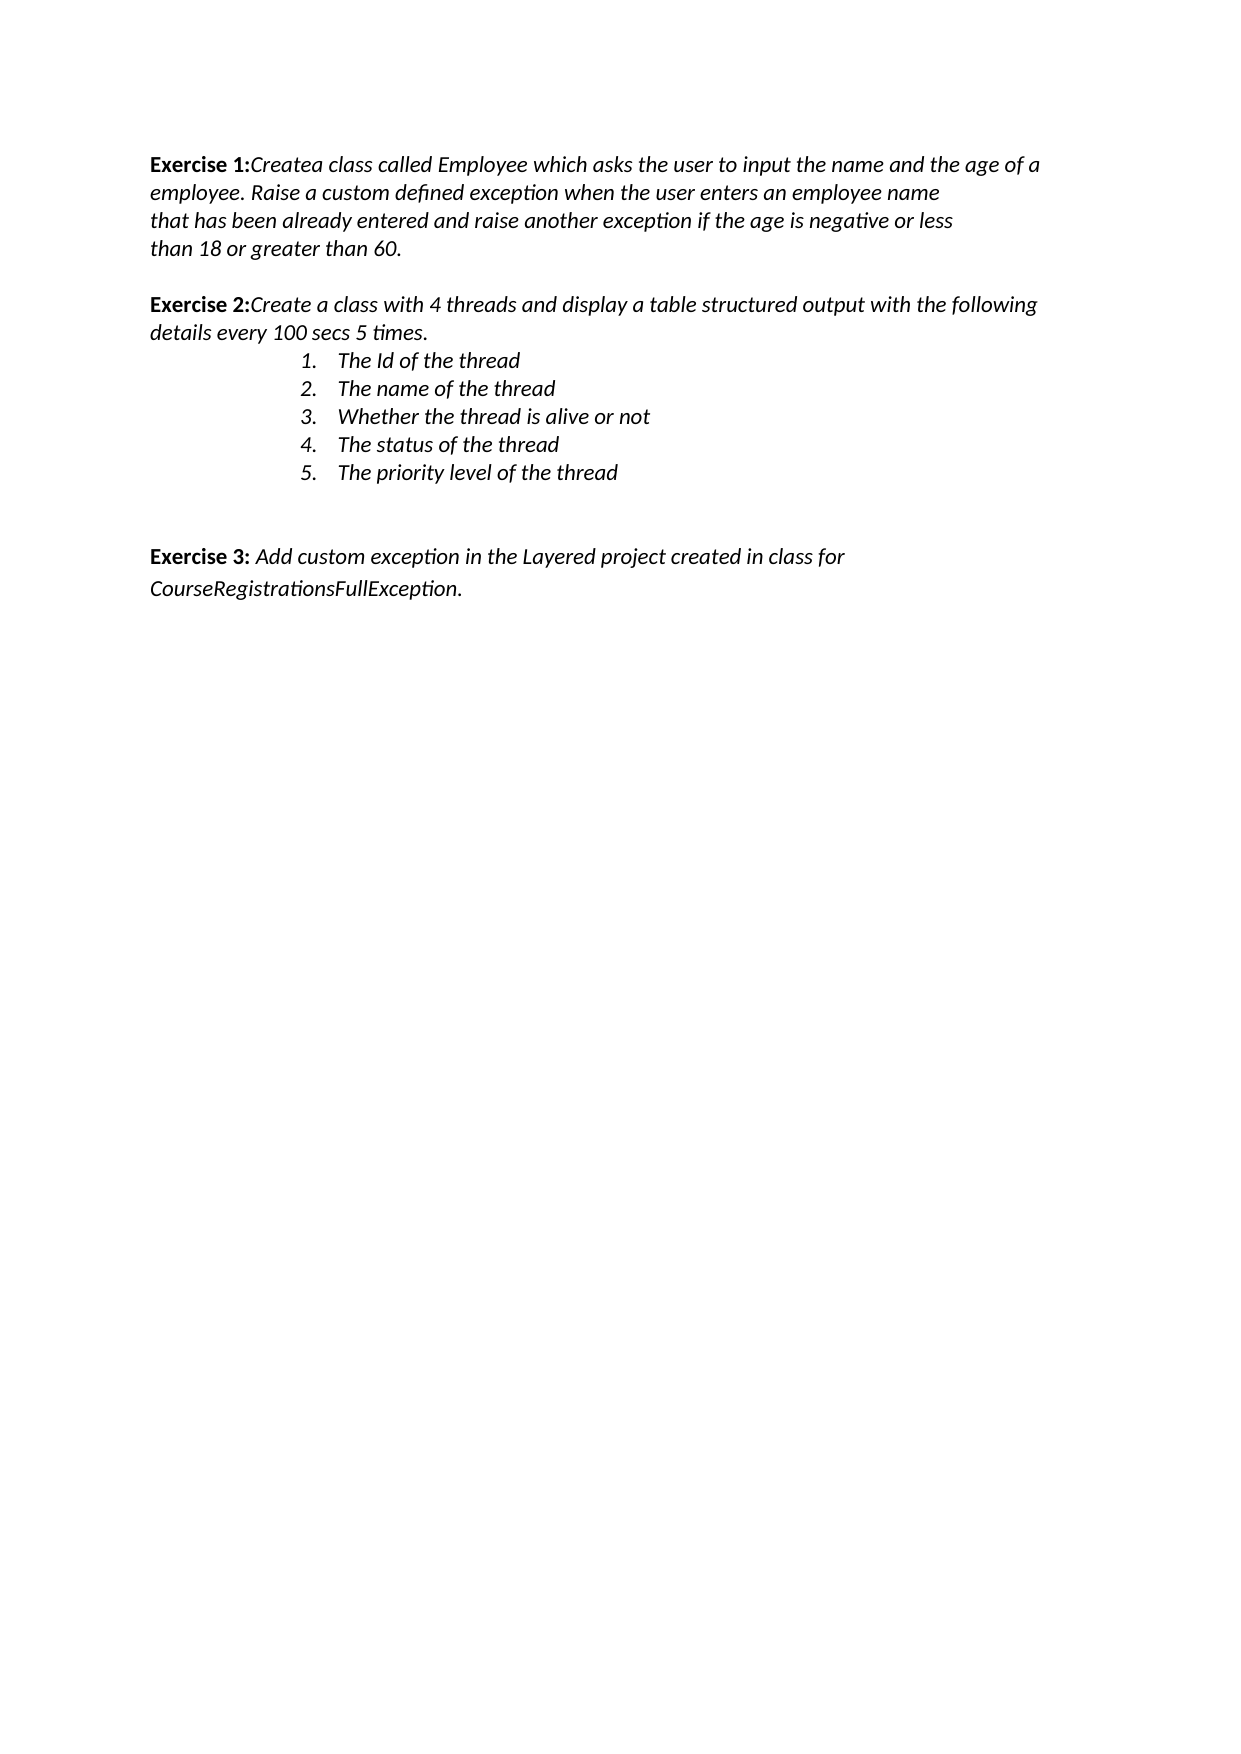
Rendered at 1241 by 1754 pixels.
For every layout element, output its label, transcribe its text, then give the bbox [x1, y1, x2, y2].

text Exercise 2:Create a class with 4 threads and display a table structured output with the following details every 100 secs 5 times. [150, 290, 1090, 346]
text employee. Raise a custom defined exception when the user enters an employee name [150, 178, 1090, 206]
list The Id of the thread [300, 346, 1090, 374]
text than 18 or greater than 60. [150, 234, 1090, 262]
list The status of the thread [300, 430, 1090, 458]
list The priority level of the thread [300, 458, 1090, 486]
text that has been already entered and raise another exception if the age is negative or less [150, 206, 1090, 234]
list The name of the thread [300, 374, 1090, 402]
text Exercise 1:Createa class called Employee which asks the user to input the name and the age of a [150, 150, 1090, 178]
text Exercise 3: Add custom exception in the Layered project created in class for CourseRegistrationsFullException. [150, 542, 1090, 602]
list Whether the thread is alive or not [300, 402, 1090, 430]
